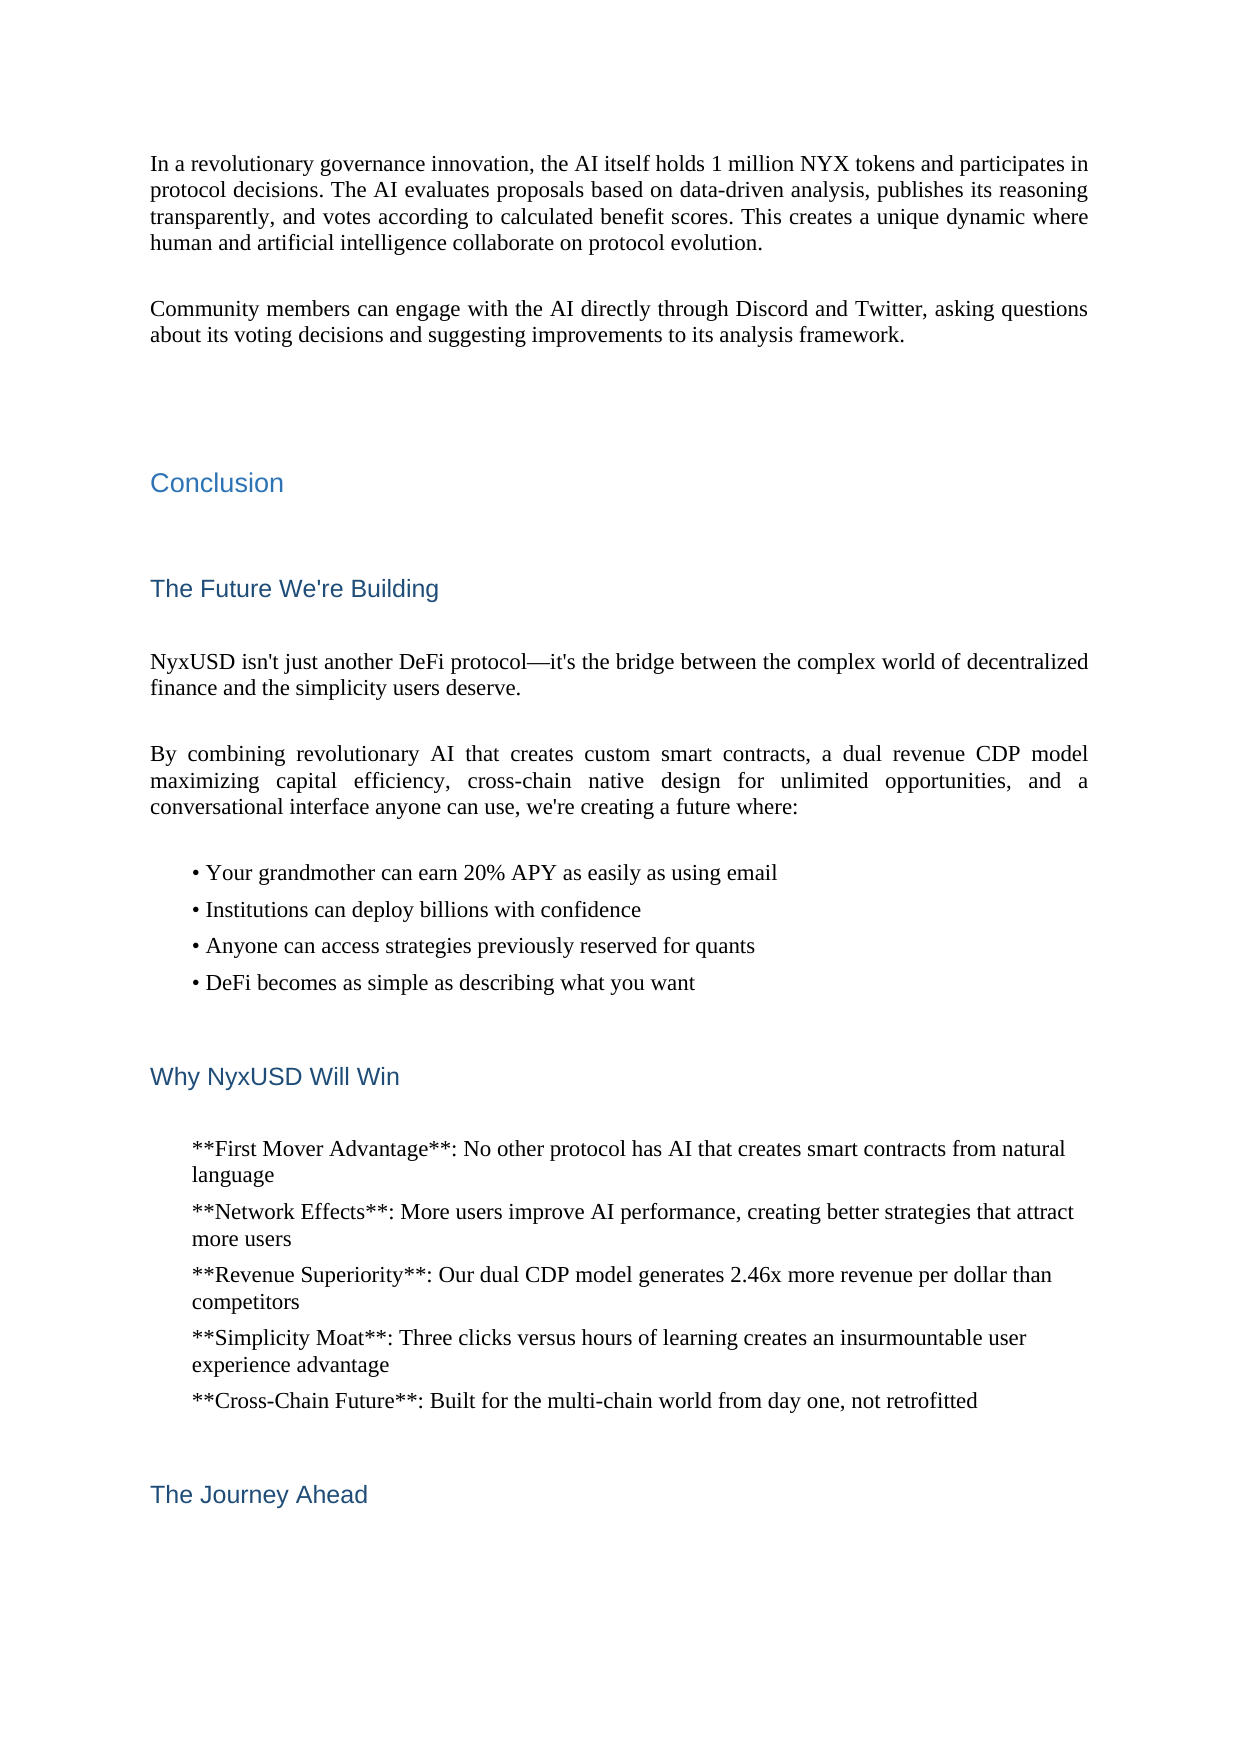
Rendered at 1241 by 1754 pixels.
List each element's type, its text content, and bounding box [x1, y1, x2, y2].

subtitle Conclusion [150, 467, 1090, 498]
subtitle The Journey Ahead [150, 1480, 1090, 1508]
text In a revolutionary governance innovation, the AI itself holds 1 million NYX tokens and participates in protocol decisions. The AI evaluates proposals based on data-driven analysis, publishes its reasoning transparently, and votes according to calculated benefit scores. This creates a unique dynamic where human and artificial intelligence collaborate on protocol evolution. [150, 150, 1090, 255]
text • DeFi becomes as simple as describing what you want [192, 969, 1090, 996]
text By combining revolutionary AI that creates custom smart contracts, a dual revenue CDP model maximizing capital efficiency, cross-chain native design for unlimited opportunities, and a conversational interface anyone can use, we're creating a future where: [150, 740, 1090, 819]
text • Institutions can deploy billions with confidence [192, 896, 1090, 922]
subtitle Why NyxUSD Will Win [150, 1061, 1090, 1090]
text **Revenue Superiority**: Our dual CDP model generates 2.46x more revenue per dollar than competitors [192, 1261, 1090, 1314]
text Community members can engage with the AI directly through Discord and Twitter, asking questions about its voting decisions and suggesting improvements to its analysis framework. [150, 295, 1090, 348]
text **Cross-Chain Future**: Built for the multi-chain world from day one, not retrofitted [192, 1388, 1090, 1414]
text • Your grandmother can earn 20% APY as easily as using email [192, 859, 1090, 885]
text • Anyone can access strategies previously reserved for quants [192, 933, 1090, 959]
subtitle The Future We're Building [150, 574, 1090, 603]
text **Network Effects**: More users improve AI performance, creating better strategies that attract more users [192, 1198, 1090, 1251]
text NyxUSD isn't just another DeFi protocol—it's the bridge between the complex world of decentralized finance and the simplicity users deserve. [150, 648, 1090, 701]
text **Simplicity Moat**: Three clicks versus hours of learning creates an insurmountable user experience advantage [192, 1324, 1090, 1377]
text **First Mover Advantage**: No other protocol has AI that creates smart contracts from natural language [192, 1135, 1090, 1188]
